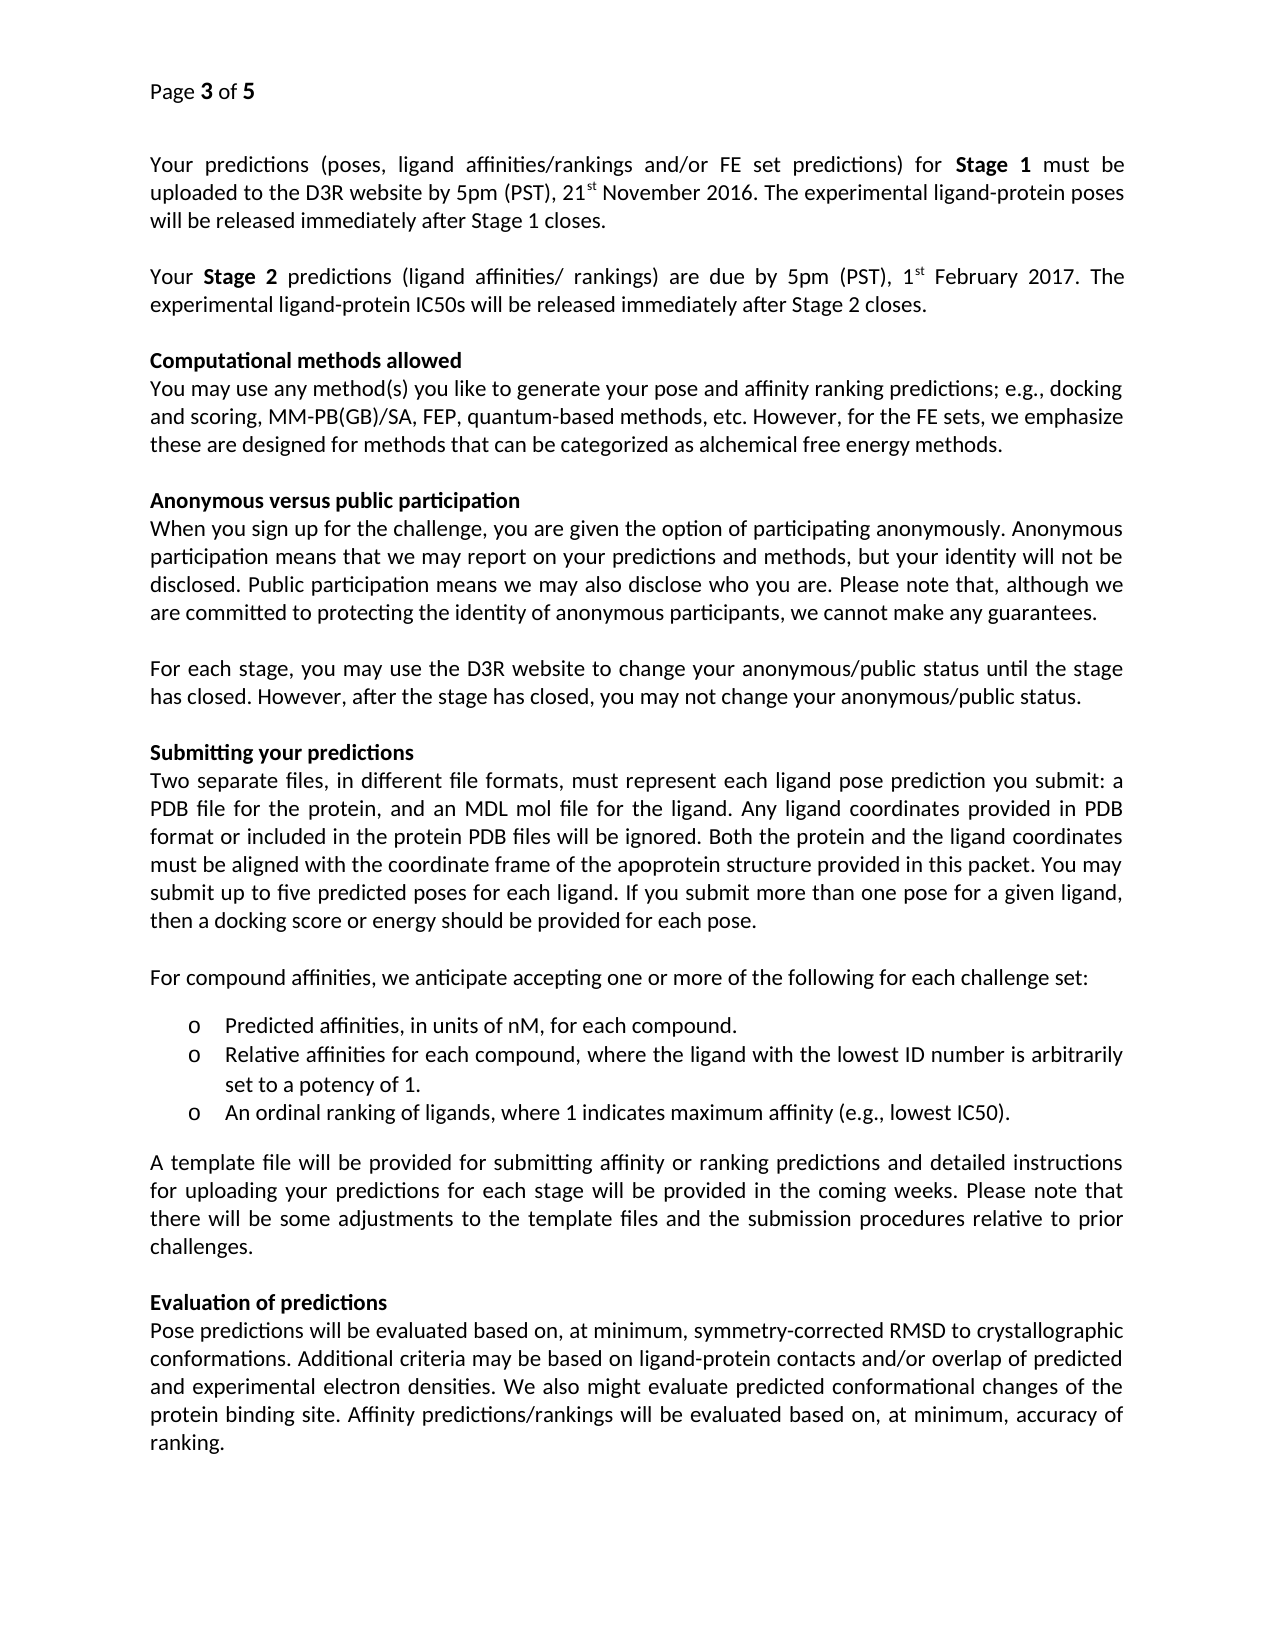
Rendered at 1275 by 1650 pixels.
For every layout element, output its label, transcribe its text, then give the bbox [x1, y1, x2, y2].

text When you sign up for the challenge, you are given the option of participating anonymously. Anonymous participation means that we may report on your predictions and methods, but your identity will not be disclosed. Public participation means we may also disclose who you are. Please note that, although we are committed to protecting the identity of anonymous participants, we cannot make any guarantees. [150, 514, 1125, 626]
text A template file will be provided for submitting affinity or ranking predictions and detailed instructions for uploading your predictions for each stage will be provided in the coming weeks. Please note that there will be some adjustments to the template files and the submission procedures relative to prior challenges. [150, 1148, 1125, 1260]
list Predicted affinities, in units of nM, for each compound. [187, 1011, 1125, 1041]
text Submitting your predictions [150, 738, 1125, 766]
text Your Stage 2 predictions (ligand affinities/ rankings) are due by 5pm (PST), 1st February 2017. The experimental ligand-protein IC50s will be released immediately after Stage 2 closes. [150, 262, 1125, 318]
text Pose predictions will be evaluated based on, at minimum, symmetry-corrected RMSD to crystallographic conformations. Additional criteria may be based on ligand-protein contacts and/or overlap of predicted and experimental electron densities. We also might evaluate predicted conformational changes of the protein binding site. Affinity predictions/rankings will be evaluated based on, at minimum, accuracy of ranking. [150, 1316, 1125, 1456]
text For compound affinities, we anticipate accepting one or more of the following for each challenge set: [150, 963, 1125, 991]
list Relative affinities for each compound, where the ligand with the lowest ID number is arbitrarily set to a potency of 1. [187, 1041, 1125, 1098]
text Two separate files, in different file formats, must represent each ligand pose prediction you submit: a PDB file for the protein, and an MDL mol file for the ligand. Any ligand coordinates provided in PDB format or included in the protein PDB files will be ignored. Both the protein and the ligand coordinates must be aligned with the coordinate frame of the apoprotein structure provided in this packet. You may submit up to five predicted poses for each ligand. If you submit more than one pose for a given ligand, then a docking score or energy should be provided for each pose. [150, 766, 1125, 934]
text Evaluation of predictions [150, 1288, 1125, 1316]
text You may use any method(s) you like to generate your pose and affinity ranking predictions; e.g., docking and scoring, MM-PB(GB)/SA, FEP, quantum-based methods, etc. However, for the FE sets, we emphasize these are designed for methods that can be categorized as alchemical free energy methods. [150, 374, 1125, 458]
text For each stage, you may use the D3R website to change your anonymous/public status until the stage has closed. However, after the stage has closed, you may not change your anonymous/public status. [150, 654, 1125, 710]
text Your predictions (poses, ligand affinities/rankings and/or FE set predictions) for Stage 1 must be uploaded to the D3R website by 5pm (PST), 21st November 2016. The experimental ligand-protein poses will be released immediately after Stage 1 closes. [150, 150, 1125, 234]
list An ordinal ranking of ligands, where 1 indicates maximum affinity (e.g., lowest IC50). [187, 1098, 1125, 1127]
text Computational methods allowed [150, 346, 1125, 374]
text Anonymous versus public participation [150, 486, 1125, 514]
